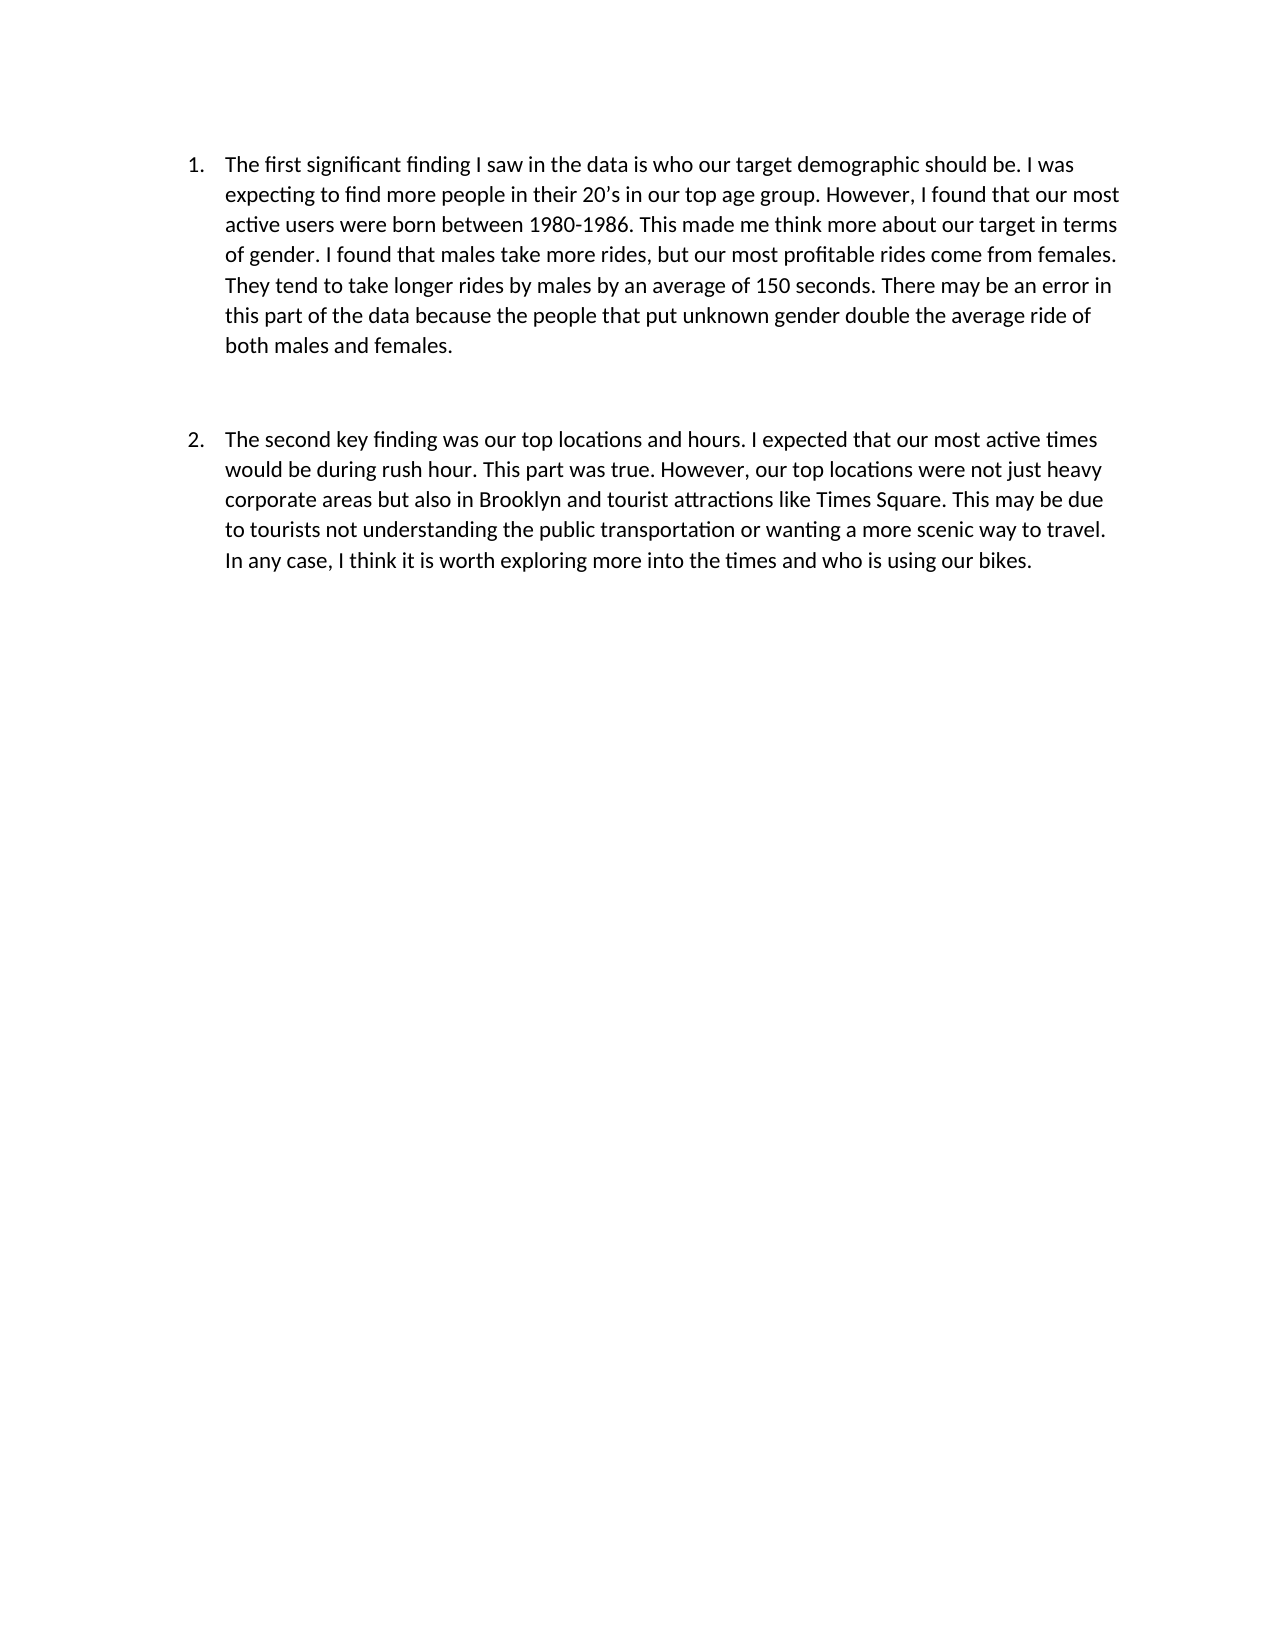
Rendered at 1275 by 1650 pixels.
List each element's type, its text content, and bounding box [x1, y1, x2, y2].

list The second key finding was our top locations and hours. I expected that our most active times would be during rush hour. This part was true. However, our top locations were not just heavy corporate areas but also in Brooklyn and tourist attractions like Times Square. This may be due to tourists not understanding the public transportation or wanting a more scenic way to travel. In any case, I think it is worth exploring more into the times and who is using our bikes. [187, 425, 1125, 574]
list The first significant finding I saw in the data is who our target demographic should be. I was expecting to find more people in their 20’s in our top age group. However, I found that our most active users were born between 1980-1986. This made me think more about our target in terms of gender. I found that males take more rides, but our most profitable rides come from females. They tend to take longer rides by males by an average of 150 seconds. There may be an error in this part of the data because the people that put unknown gender double the average ride of both males and females. [187, 150, 1125, 359]
